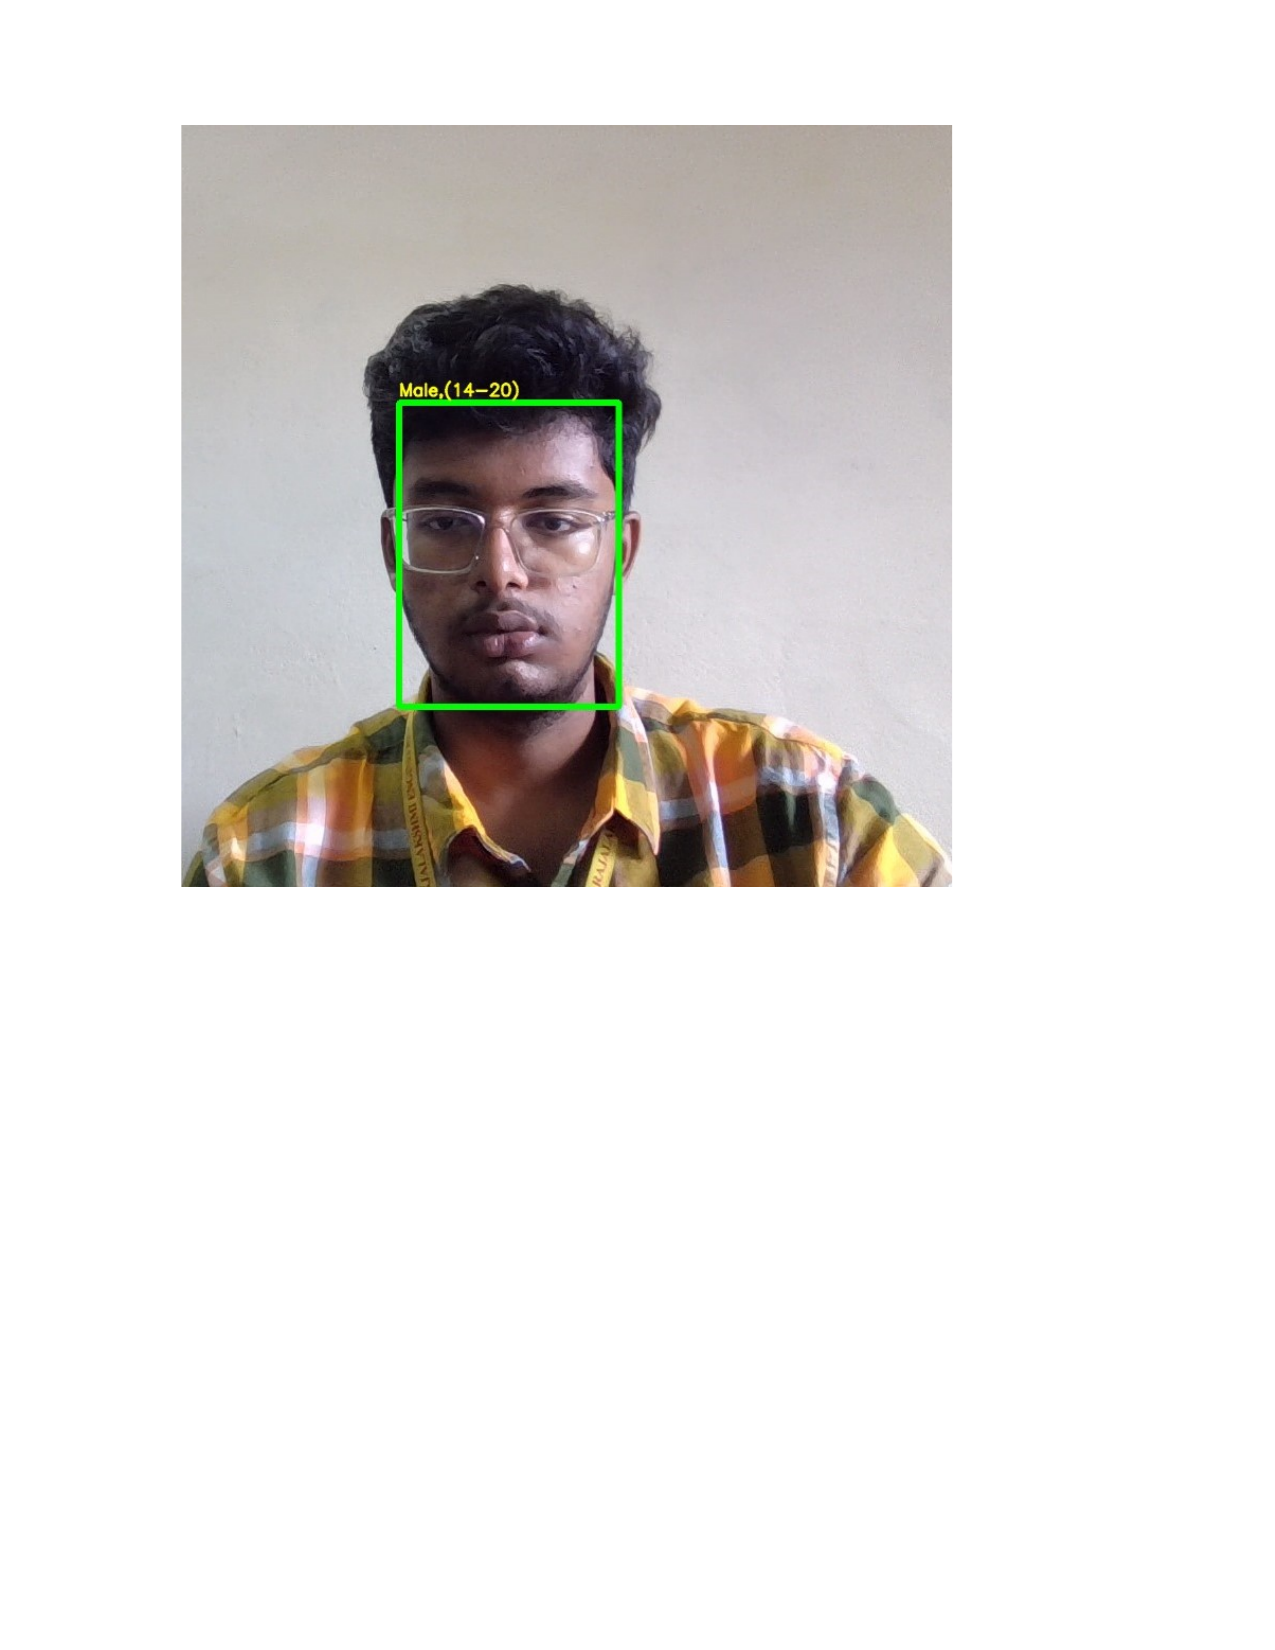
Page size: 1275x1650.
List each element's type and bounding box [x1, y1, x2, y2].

picture [181, 125, 953, 887]
